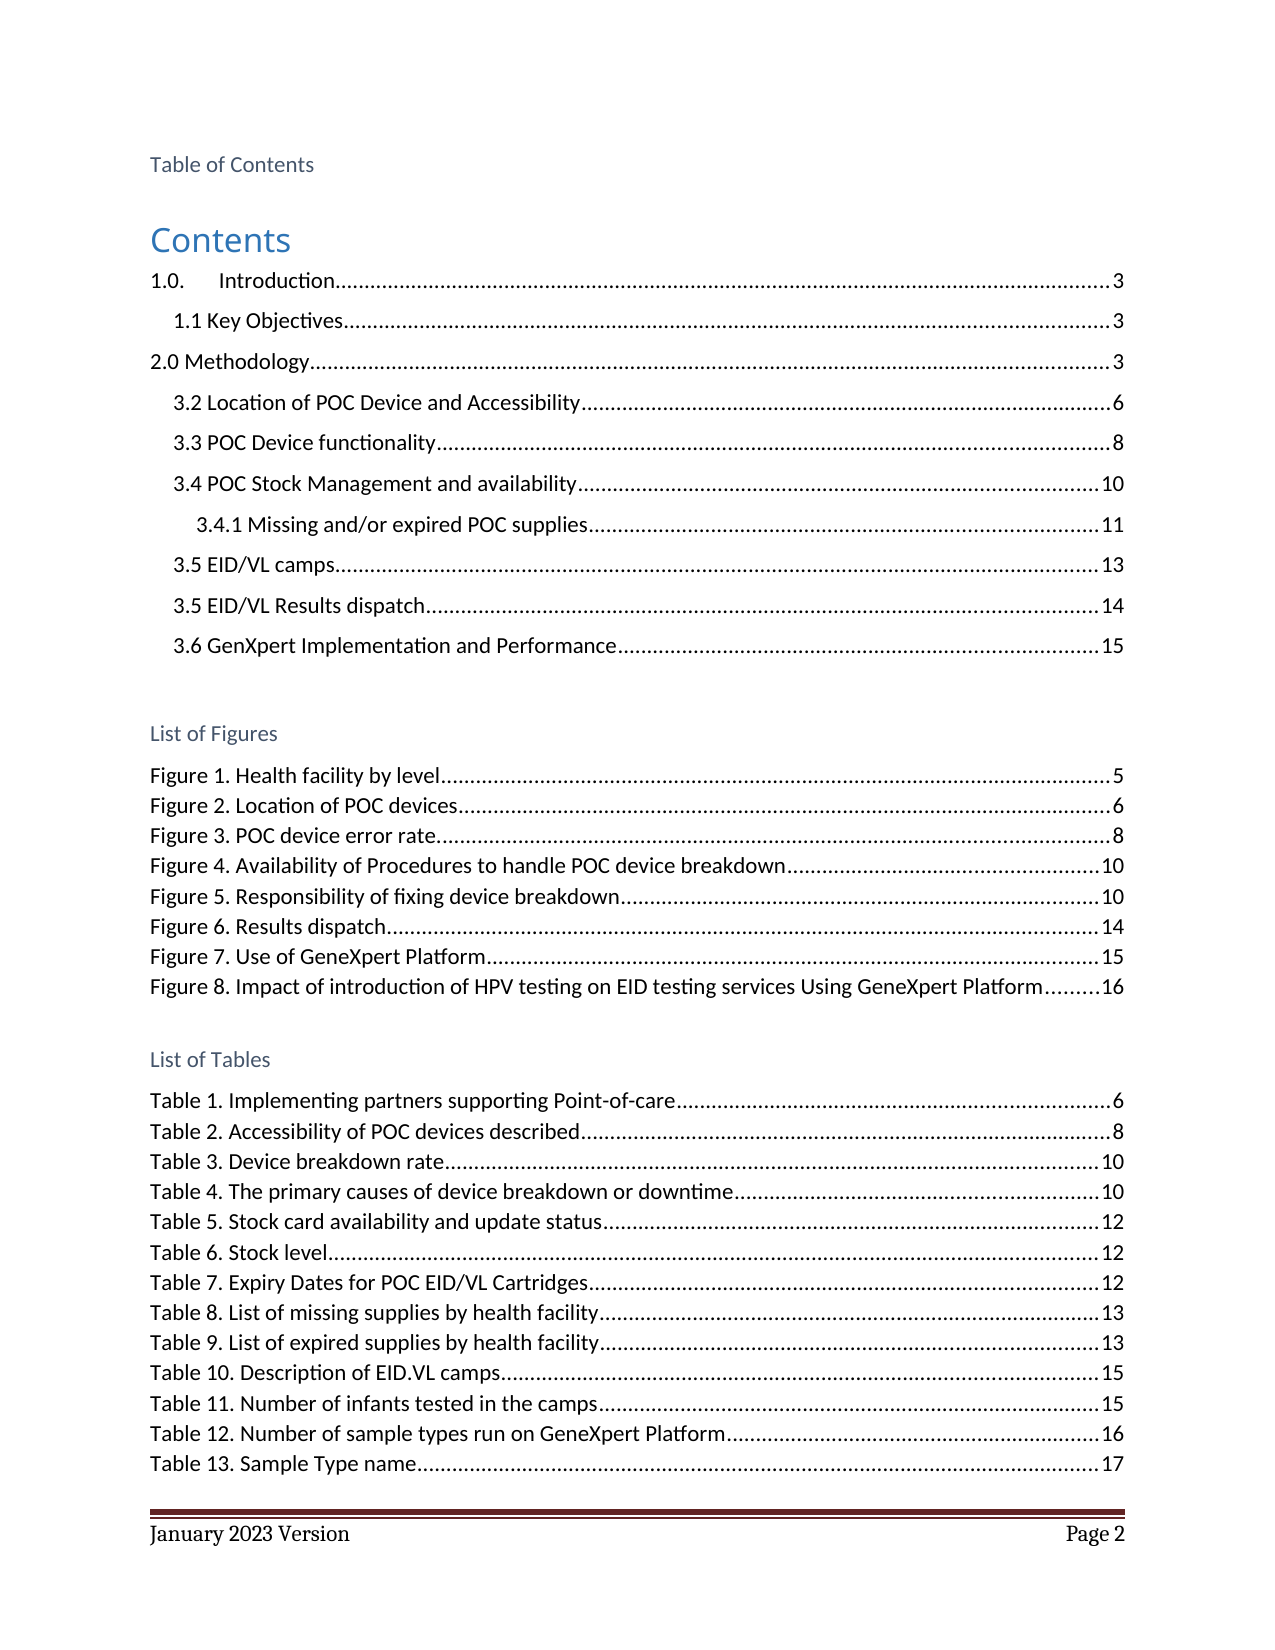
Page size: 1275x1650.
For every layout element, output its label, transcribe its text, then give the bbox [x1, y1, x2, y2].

text Figure 6. Results dispatch 14 [150, 912, 1125, 940]
text Figure 1. Health facility by level 5 [150, 761, 1125, 789]
text Figure 7. Use of GeneXpert Platform 15 [150, 942, 1125, 970]
text Table of Contents [150, 150, 1125, 178]
text Table 6. Stock level 12 [150, 1238, 1125, 1266]
text Table 9. List of expired supplies by health facility 13 [150, 1328, 1125, 1356]
text Table 11. Number of infants tested in the camps 15 [150, 1389, 1125, 1417]
text Figure 4. Availability of Procedures to handle POC device breakdown 10 [150, 852, 1125, 880]
text Figure 3. POC device error rate. 8 [150, 821, 1125, 849]
text Figure 5. Responsibility of fixing device breakdown 10 [150, 882, 1125, 910]
text Figure 2. Location of POC devices 6 [150, 791, 1125, 819]
text Table 5. Stock card availability and update status 12 [150, 1207, 1125, 1236]
text Table 1. Implementing partners supporting Point-of-care 6 [150, 1087, 1125, 1115]
text Table 8. List of missing supplies by health facility 13 [150, 1298, 1125, 1326]
text List of Figures [150, 719, 1125, 747]
text Table 12. Number of sample types run on GeneXpert Platform 16 [150, 1419, 1125, 1447]
text Table 7. Expiry Dates for POC EID/VL Cartridges 12 [150, 1268, 1125, 1296]
text Table 3. Device breakdown rate 10 [150, 1147, 1125, 1175]
text Table 10. Description of EID.VL camps 15 [150, 1358, 1125, 1387]
text Table 2. Accessibility of POC devices described 8 [150, 1117, 1125, 1145]
text List of Tables [150, 1045, 1125, 1073]
text Figure 8. Impact of introduction of HPV testing on EID testing services Using GeneXpert Platform 16 [150, 972, 1125, 1001]
text Table 13. Sample Type name 17 [150, 1449, 1125, 1477]
text Table 4. The primary causes of device breakdown or downtime 10 [150, 1177, 1125, 1205]
